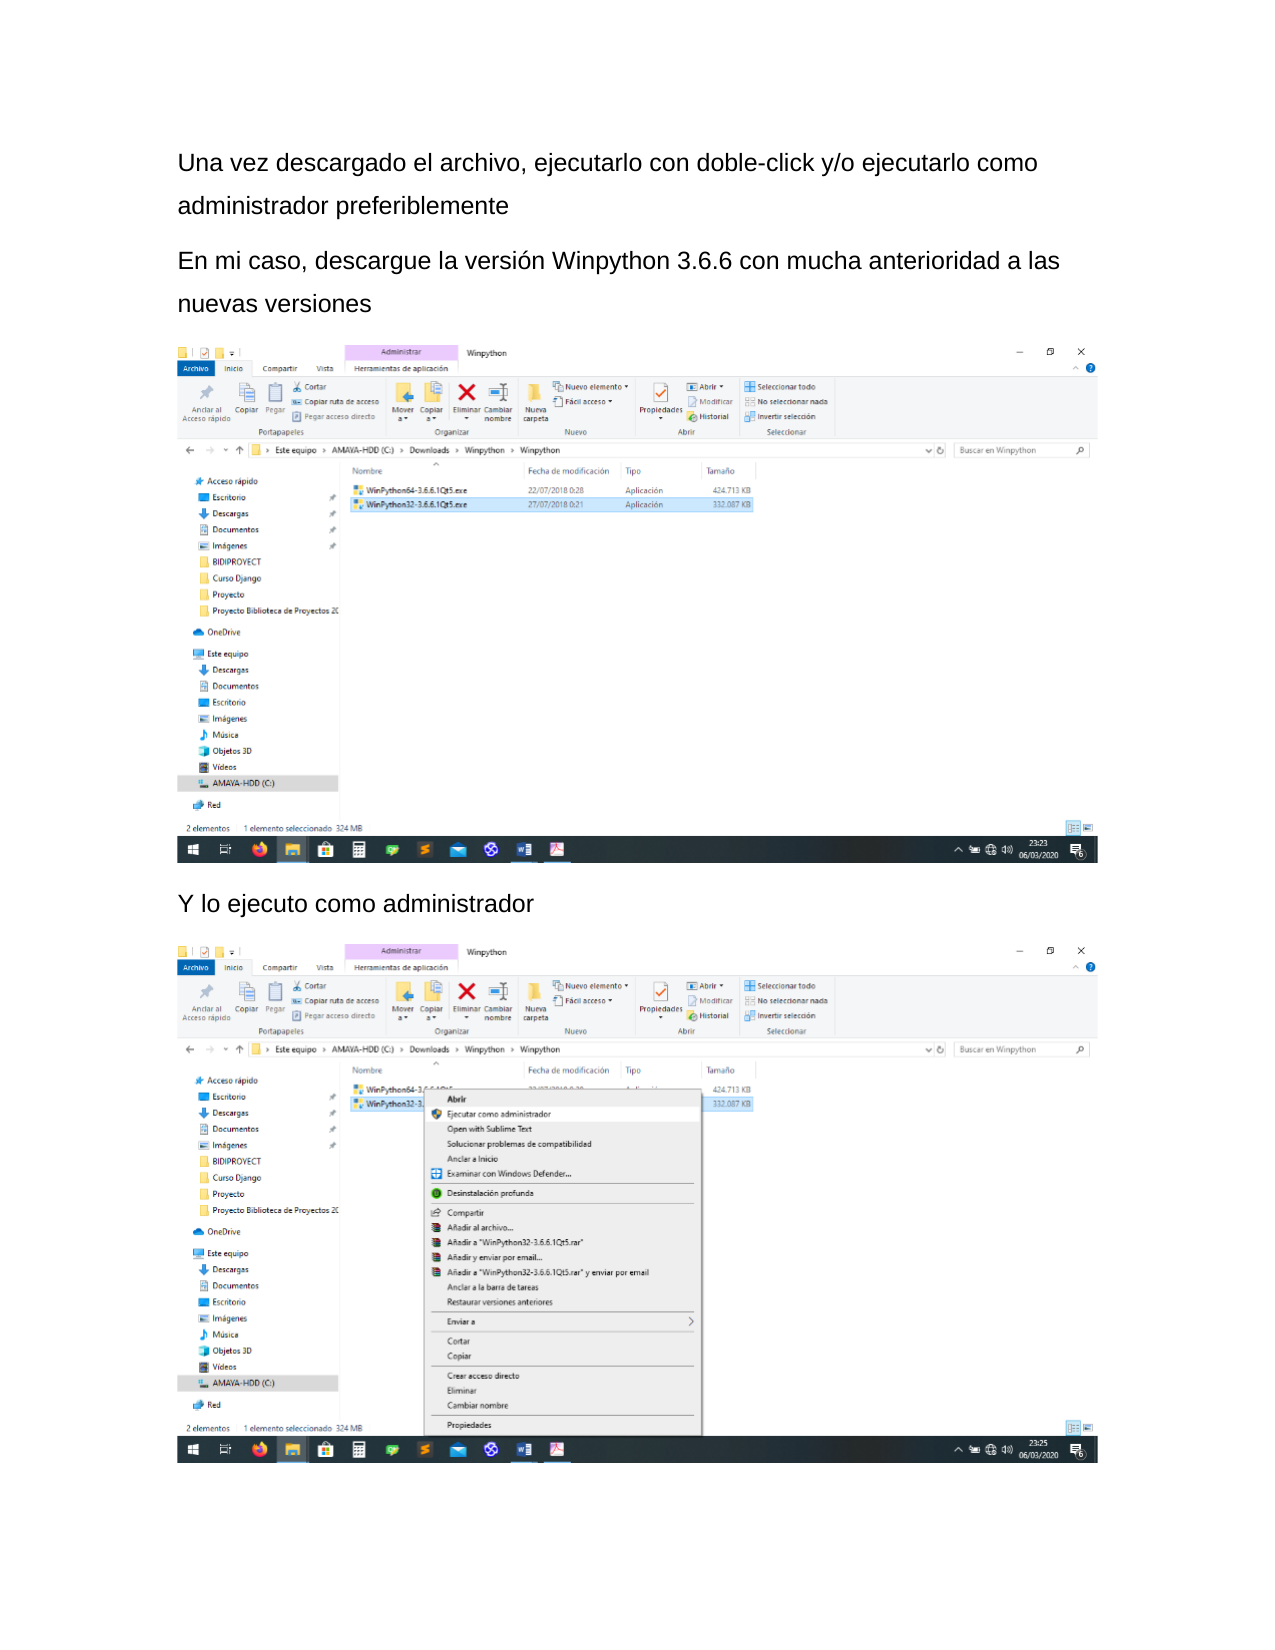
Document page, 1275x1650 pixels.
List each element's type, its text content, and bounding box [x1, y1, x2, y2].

text En mi caso, descargue la versión Winpython 3.6.6 con mucha anterioridad a las nuevas versiones [177, 246, 1098, 318]
picture [177, 345, 1098, 863]
text Una vez descargado el archivo, ejecutarlo con doble-click y/o ejecutarlo como administrador preferiblemente [177, 148, 1098, 219]
text Y lo ejecuto como administrador [177, 889, 1098, 918]
picture [177, 944, 1098, 1463]
